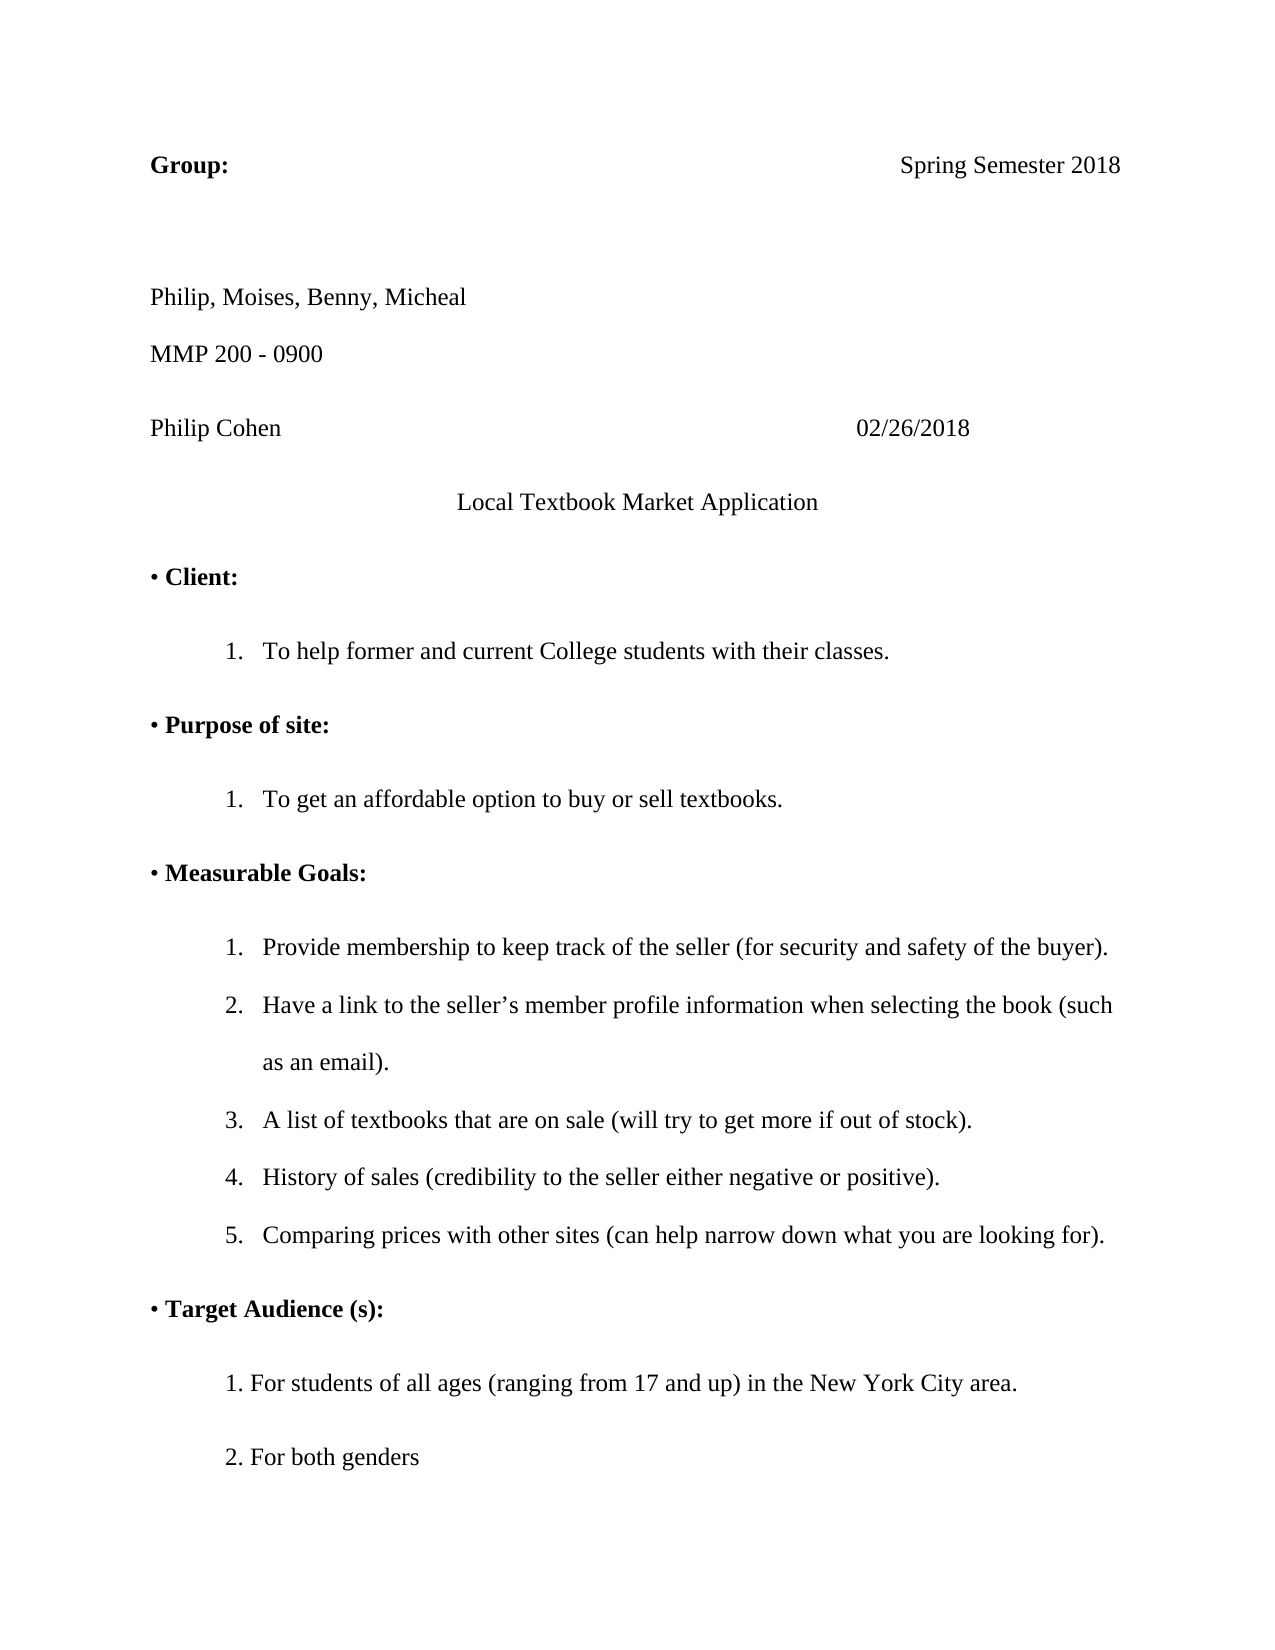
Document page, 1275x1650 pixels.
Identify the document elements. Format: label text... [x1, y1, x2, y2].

text • Purpose of site: [150, 710, 1125, 739]
list A list of textbooks that are on sale (will try to get more if out of stock). [225, 1105, 1125, 1134]
list History of sales (credibility to the seller either negative or positive). [225, 1162, 1125, 1191]
text • Measurable Goals: [150, 858, 1125, 887]
text Group: Spring Semester 2018 [150, 150, 1125, 236]
text Philip Cohen 02/26/2018 [150, 413, 1125, 442]
list To get an affordable option to buy or sell textbooks. [225, 784, 1125, 813]
list Comparing prices with other sites (can help narrow down what you are looking for). [225, 1220, 1125, 1249]
list Provide membership to keep track of the seller (for security and safety of the buyer). [225, 932, 1125, 961]
text Philip, Moises, Benny, Micheal MMP 200 - 0900 [150, 282, 1125, 368]
text • Target Audience (s): [150, 1294, 1125, 1323]
text 1. For students of all ages (ranging from 17 and up) in the New York City area. [150, 1368, 1125, 1397]
text Local Textbook Market Application [150, 487, 1125, 516]
list To help former and current College students with their classes. [225, 636, 1125, 664]
text 2. For both genders [150, 1442, 1125, 1471]
text • Client: [150, 562, 1125, 590]
list Have a link to the seller’s member profile information when selecting the book (such as an email). [225, 990, 1125, 1076]
